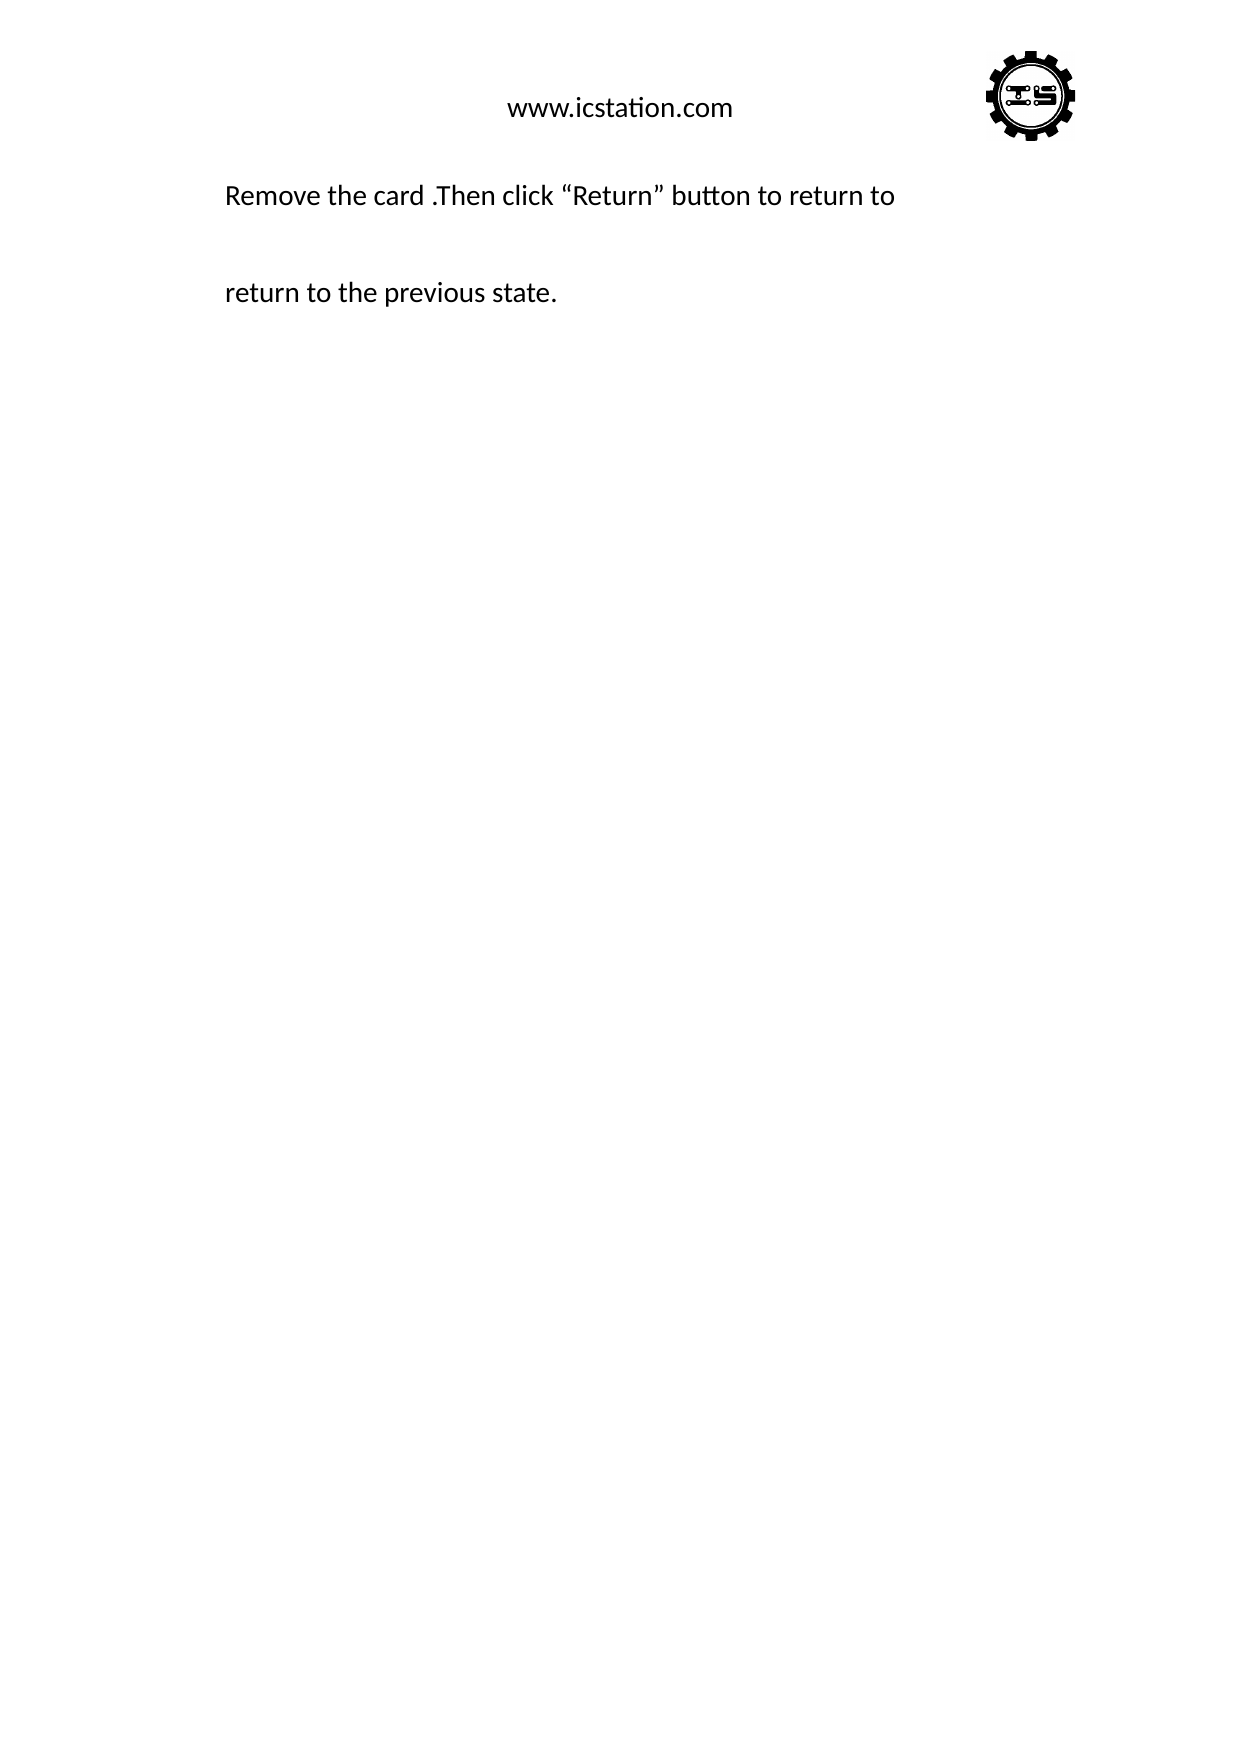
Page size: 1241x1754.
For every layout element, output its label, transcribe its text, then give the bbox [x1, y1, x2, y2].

picture [986, 51, 1075, 141]
